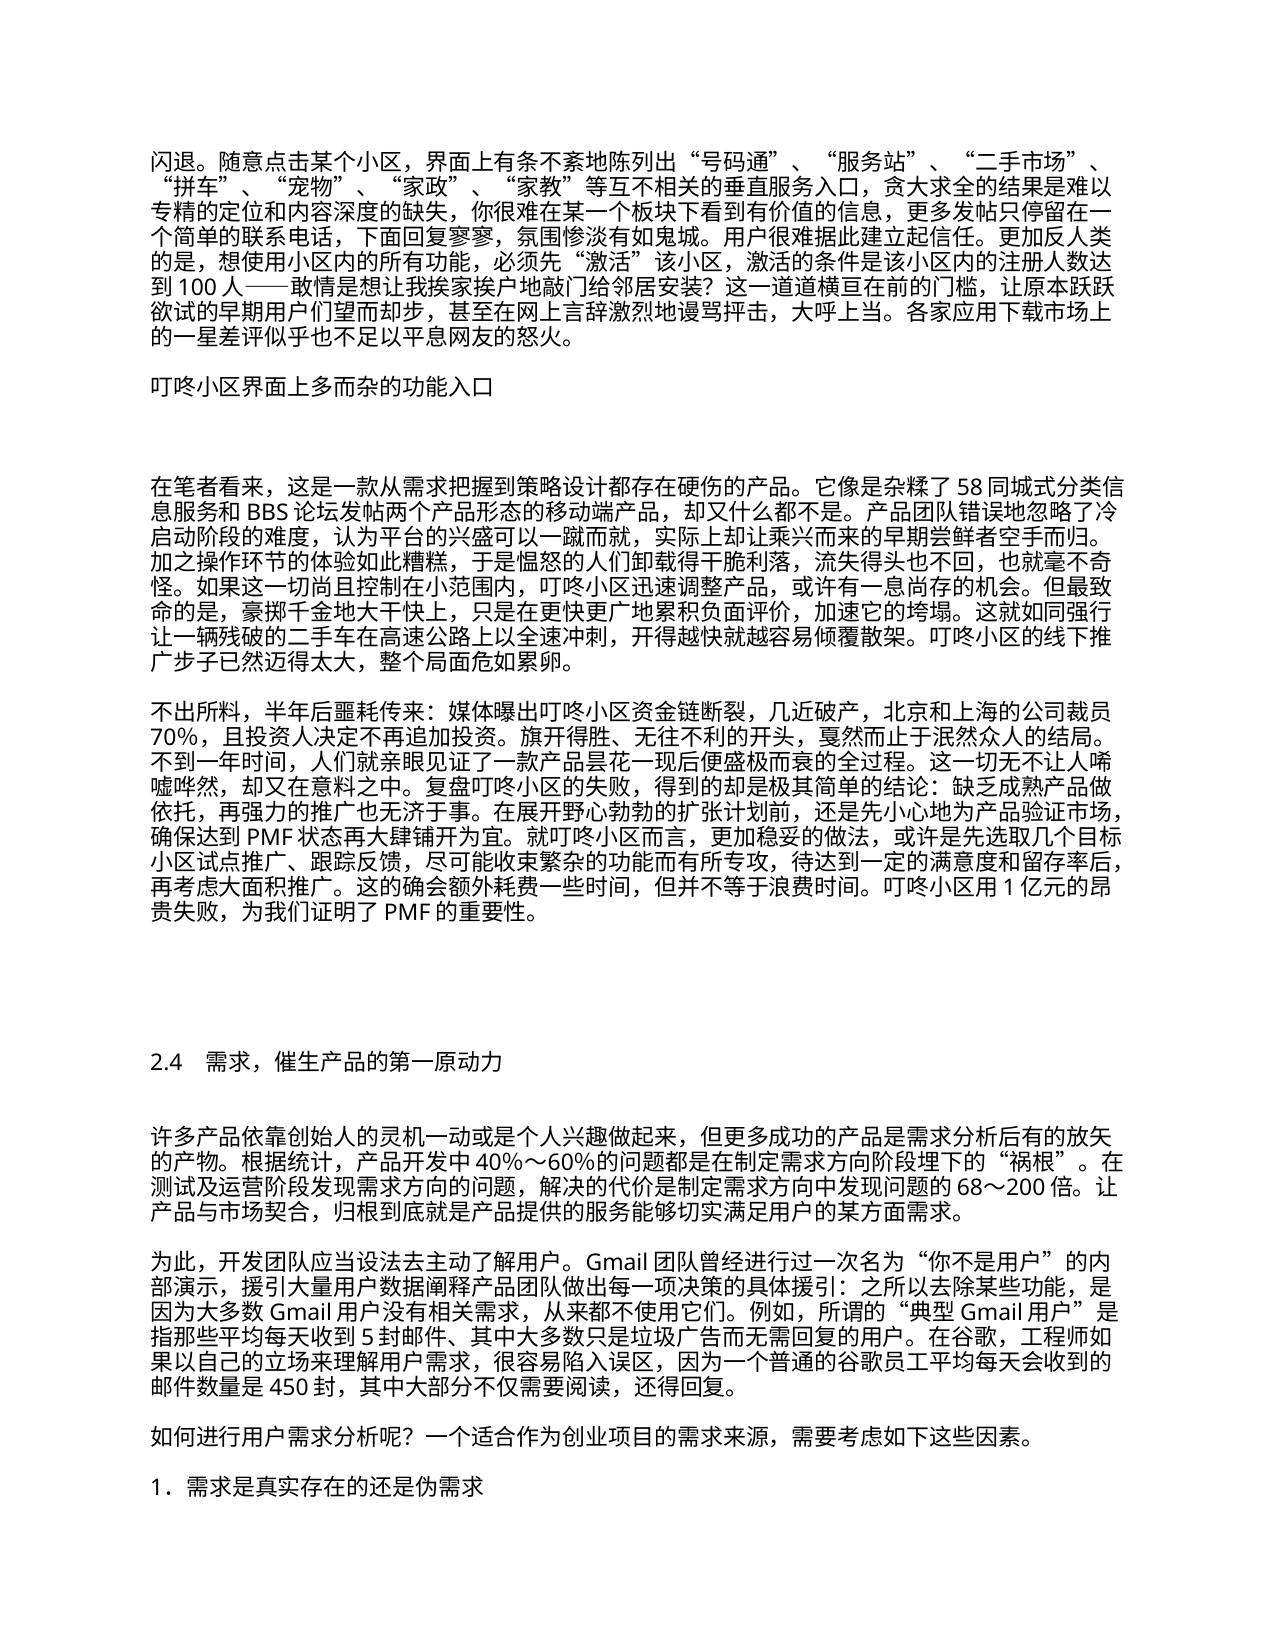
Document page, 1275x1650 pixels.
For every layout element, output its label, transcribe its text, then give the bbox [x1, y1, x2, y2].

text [150, 150, 1125, 350]
text 为此，开发团队应当设法去主动了解用户。Gmail团队曾经进行过一次名为“你不是用户”的内部演示，援引大量用户数据阐释产品团队做出每一项决策的具体援引：之所以去除某些功能，是因为大多数Gmail用户没有相关需求，从来都不使用它们。例如，所谓的“典型Gmail用户”是指那些平均每天收到5封邮件、其中大多数只是垃圾广告而无需回复的用户。在谷歌，工程师如果以自己的立场来理解用户需求，很容易陷入误区，因为一个普通的谷歌员工平均每天会收到的邮件数量是450封，其中大部分不仅需要阅读，还得回复。 [150, 1250, 1125, 1400]
text 不出所料，半年后噩耗传来：媒体曝出叮咚小区资金链断裂，几近破产，北京和上海的公司裁员70％，且投资人决定不再追加投资。旗开得胜、无往不利的开头，戛然而止于泯然众人的结局。不到一年时间，人们就亲眼见证了一款产品昙花一现后便盛极而衰的全过程。这一切无不让人唏嘘哗然，却又在意料之中。复盘叮咚小区的失败，得到的却是极其简单的结论：缺乏成熟产品做依托，再强力的推广也无济于事。在展开野心勃勃的扩张计划前，还是先小心地为产品验证市场，确保达到PMF状态再大肆铺开为宜。就叮咚小区而言，更加稳妥的做法，或许是先选取几个目标小区试点推广、跟踪反馈，尽可能收束繁杂的功能而有所专攻，待达到一定的满意度和留存率后，再考虑大面积推广。这的确会额外耗费一些时间，但并不等于浪费时间。叮咚小区用1亿元的昂贵失败，为我们证明了PMF的重要性。 [150, 700, 1125, 925]
text 如何进行用户需求分析呢？一个适合作为创业项目的需求来源，需要考虑如下这些因素。 [150, 1425, 1125, 1450]
text 许多产品依靠创始人的灵机一动或是个人兴趣做起来，但更多成功的产品是需求分析后有的放矢的产物。根据统计，产品开发中40％～60％的问题都是在制定需求方向阶段埋下的“祸根”。在测试及运营阶段发现需求方向的问题，解决的代价是制定需求方向中发现问题的68～200倍。让产品与市场契合，归根到底就是产品提供的服务能够切实满足用户的某方面需求。 [150, 1125, 1125, 1225]
text 在笔者看来，这是一款从需求把握到策略设计都存在硬伤的产品。它像是杂糅了58同城式分类信息服务和BBS论坛发帖两个产品形态的移动端产品，却又什么都不是。产品团队错误地忽略了冷启动阶段的难度，认为平台的兴盛可以一蹴而就，实际上却让乘兴而来的早期尝鲜者空手而归。加之操作环节的体验如此糟糕，于是愠怒的人们卸载得干脆利落，流失得头也不回，也就毫不奇怪。如果这一切尚且控制在小范围内，叮咚小区迅速调整产品，或许有一息尚存的机会。但最致命的是，豪掷千金地大干快上，只是在更快更广地累积负面评价，加速它的垮塌。这就如同强行让一辆残破的二手车在高速公路上以全速冲刺，开得越快就越容易倾覆散架。叮咚小区的线下推广步子已然迈得太大，整个局面危如累卵。 [150, 475, 1125, 675]
text 1．需求是真实存在的还是伪需求 [150, 1475, 1125, 1500]
text 叮咚小区界面上多而杂的功能入口 [150, 375, 1125, 400]
text 2.4 需求，催生产品的第一原动力 [150, 1050, 1125, 1075]
